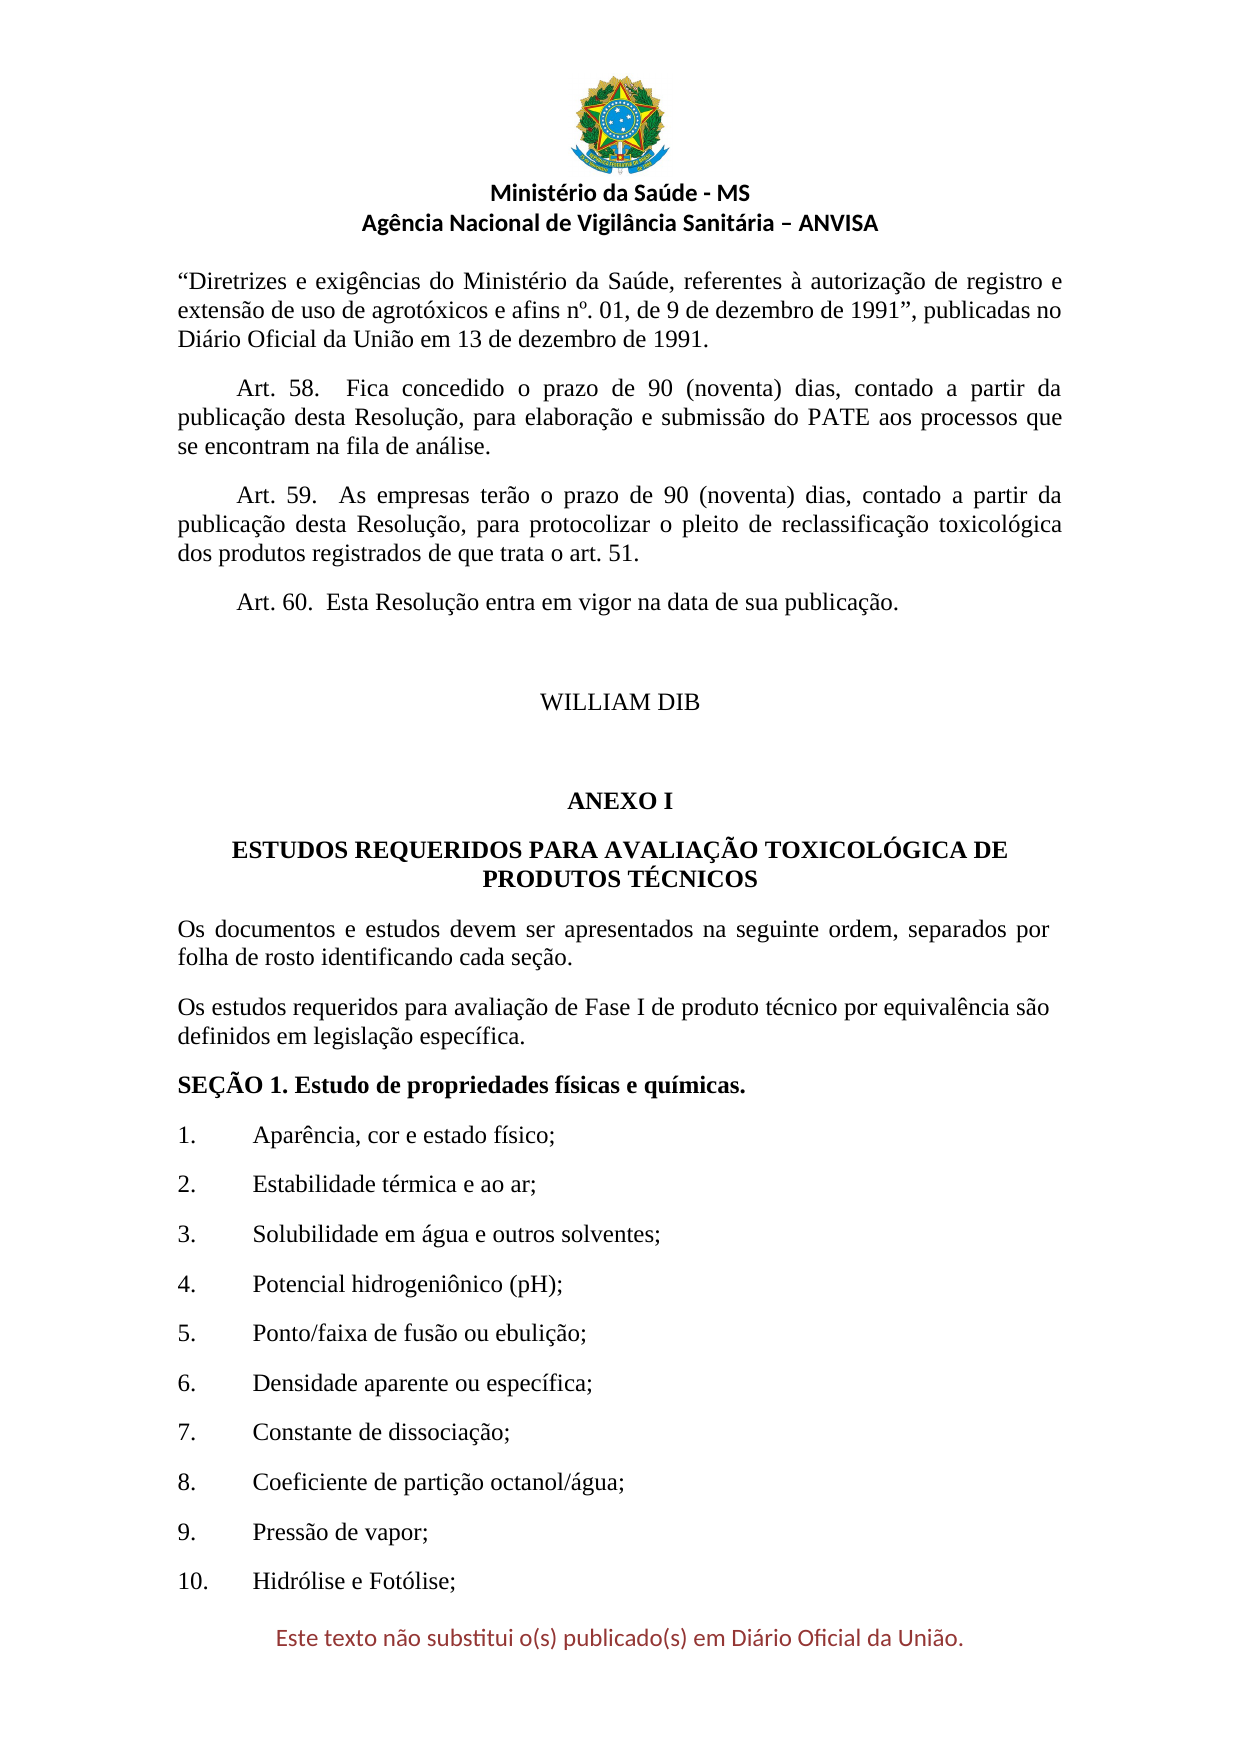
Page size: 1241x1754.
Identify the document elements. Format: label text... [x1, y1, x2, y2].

list Estabilidade térmica e ao ar; [177, 1169, 1051, 1198]
list Solubilidade em água e outros solventes; [177, 1219, 1051, 1248]
list Potencial hidrogeniônico (pH); [177, 1269, 1051, 1297]
text Art. 60. Esta Resolução entra em vigor na data de sua publicação. [177, 587, 1063, 616]
list Pressão de vapor; [177, 1517, 1051, 1545]
list Densidade aparente ou específica; [177, 1368, 1051, 1397]
list Constante de dissociação; [177, 1417, 1051, 1446]
list Coeficiente de partição octanol/água; [177, 1467, 1051, 1496]
text Os documentos e estudos devem ser apresentados na seguinte ordem, separados por folha de rosto identificando cada seção. [177, 914, 1051, 971]
text WILLIAM DIB [177, 687, 1063, 715]
text Art. 58. Fica concedido o prazo de 90 (noventa) dias, contado a partir da publicação desta Resolução, para elaboração e submissão do PATE aos processos que se encontram na fila de análise. [177, 373, 1063, 459]
picture [567, 73, 673, 177]
text Art. 59. As empresas terão o prazo de 90 (noventa) dias, contado a partir da publicação desta Resolução, para protocolizar o pleito de reclassificação toxicológica dos produtos registrados de que trata o art. 51. [177, 480, 1063, 567]
list Ponto/faixa de fusão ou ebulição; [177, 1318, 1051, 1347]
list Aparência, cor e estado físico; [177, 1120, 1051, 1149]
list Hidrólise e Fotólise; [177, 1566, 1051, 1595]
text Os estudos requeridos para avaliação de Fase I de produto técnico por equivalência são definidos em legislação específica. [177, 992, 1051, 1049]
text SEÇÃO 1. Estudo de propriedades físicas e químicas. [177, 1070, 1051, 1099]
text ESTUDOS REQUERIDOS PARA AVALIAÇÃO TOXICOLÓGICA DE PRODUTOS TÉCNICOS [177, 835, 1063, 893]
text ANEXO I [177, 786, 1063, 814]
